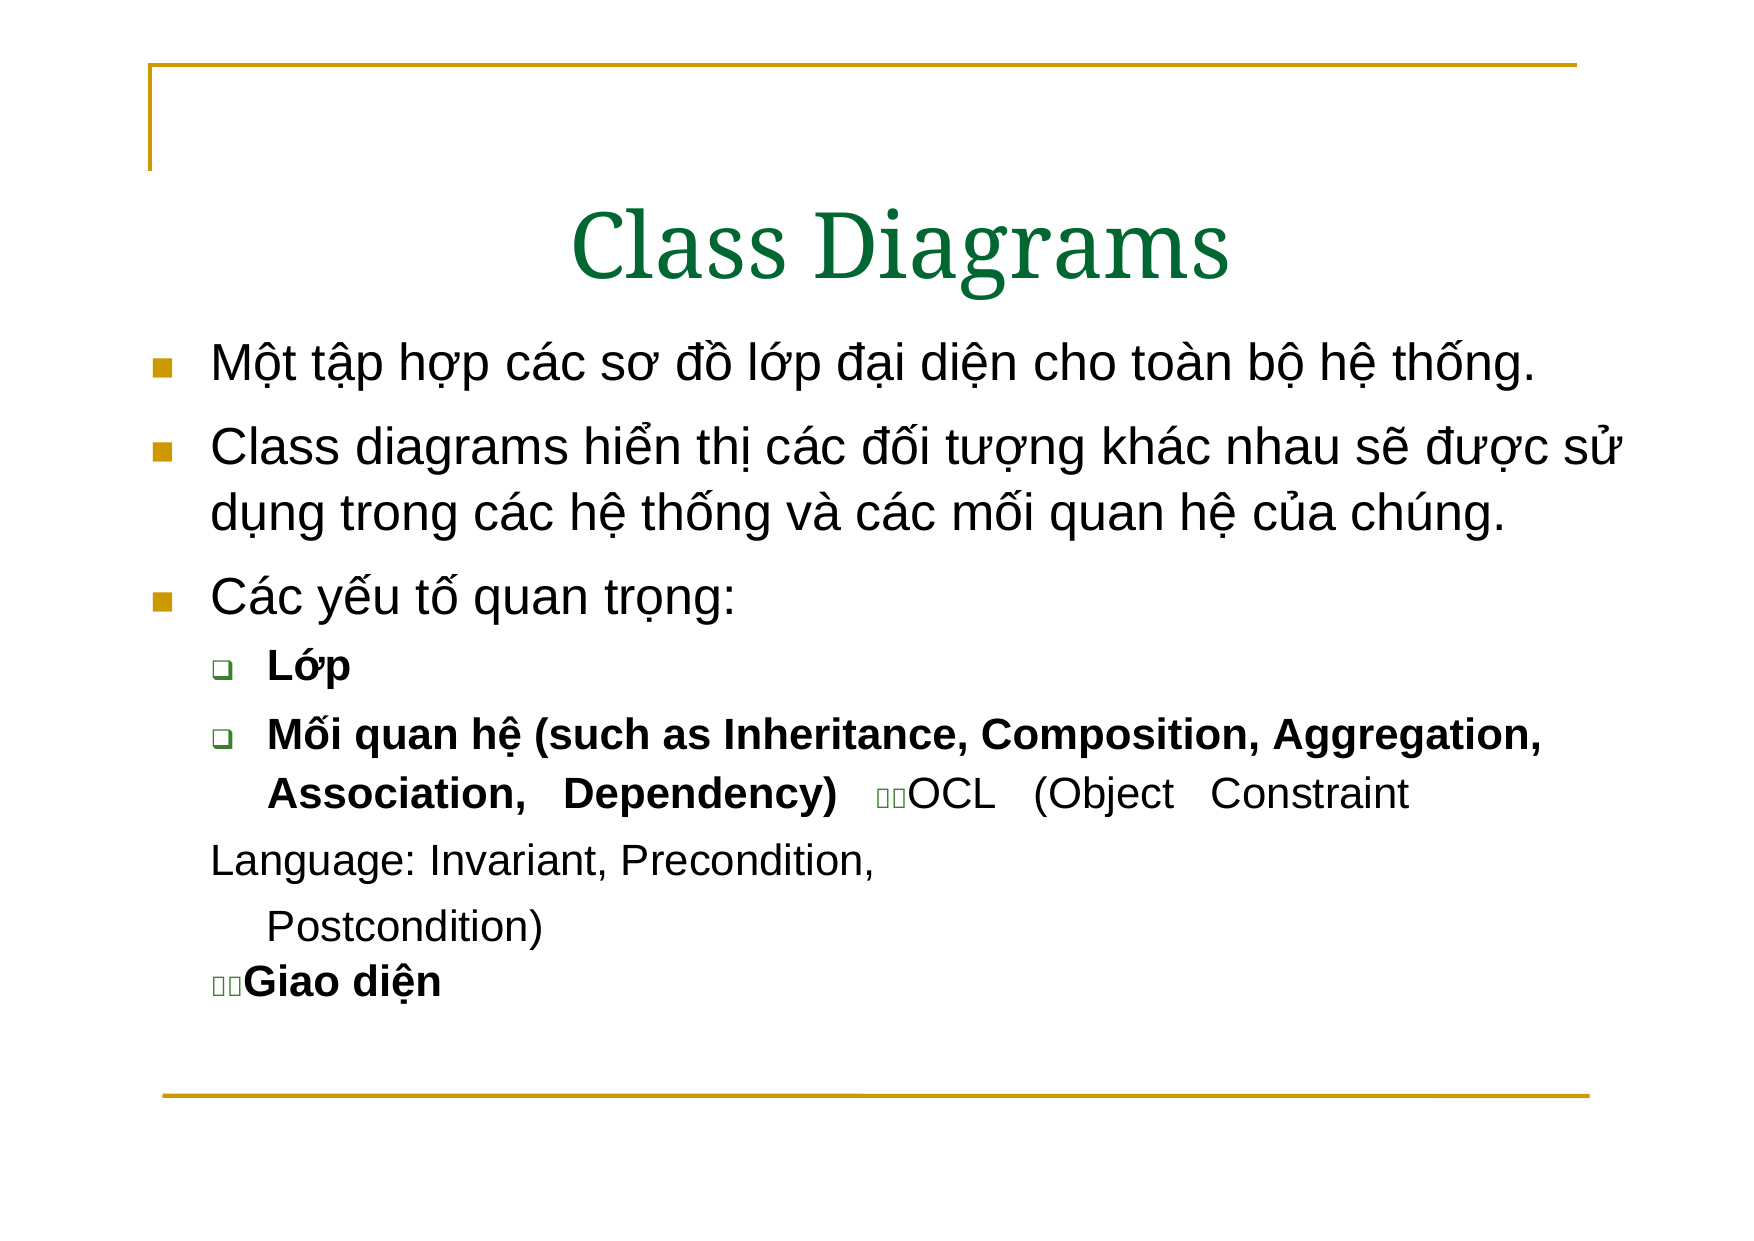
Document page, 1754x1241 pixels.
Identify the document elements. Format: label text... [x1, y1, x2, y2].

list Các yếu tố quan trọng: [150, 565, 1635, 625]
text Postcondition) Giao diện [210, 901, 576, 1005]
list Mối quan hệ (such as Inheritance, Composition, Aggregation, [210, 709, 1581, 759]
list Lớp [210, 639, 1581, 689]
text Association, Dependency) OCL (Object Constraint Language: Invariant, Precondition, [210, 767, 1410, 884]
list Class diagrams hiển thị các đối tượng khác nhau sẽ được sử dụng trong các hệ thống và các mối quan hệ của chúng. [150, 415, 1635, 542]
list Một tập hợp các sơ đồ lớp đại diện cho toàn bộ hệ thống. [150, 332, 1635, 392]
subtitle Class Diagrams [166, 142, 1635, 306]
